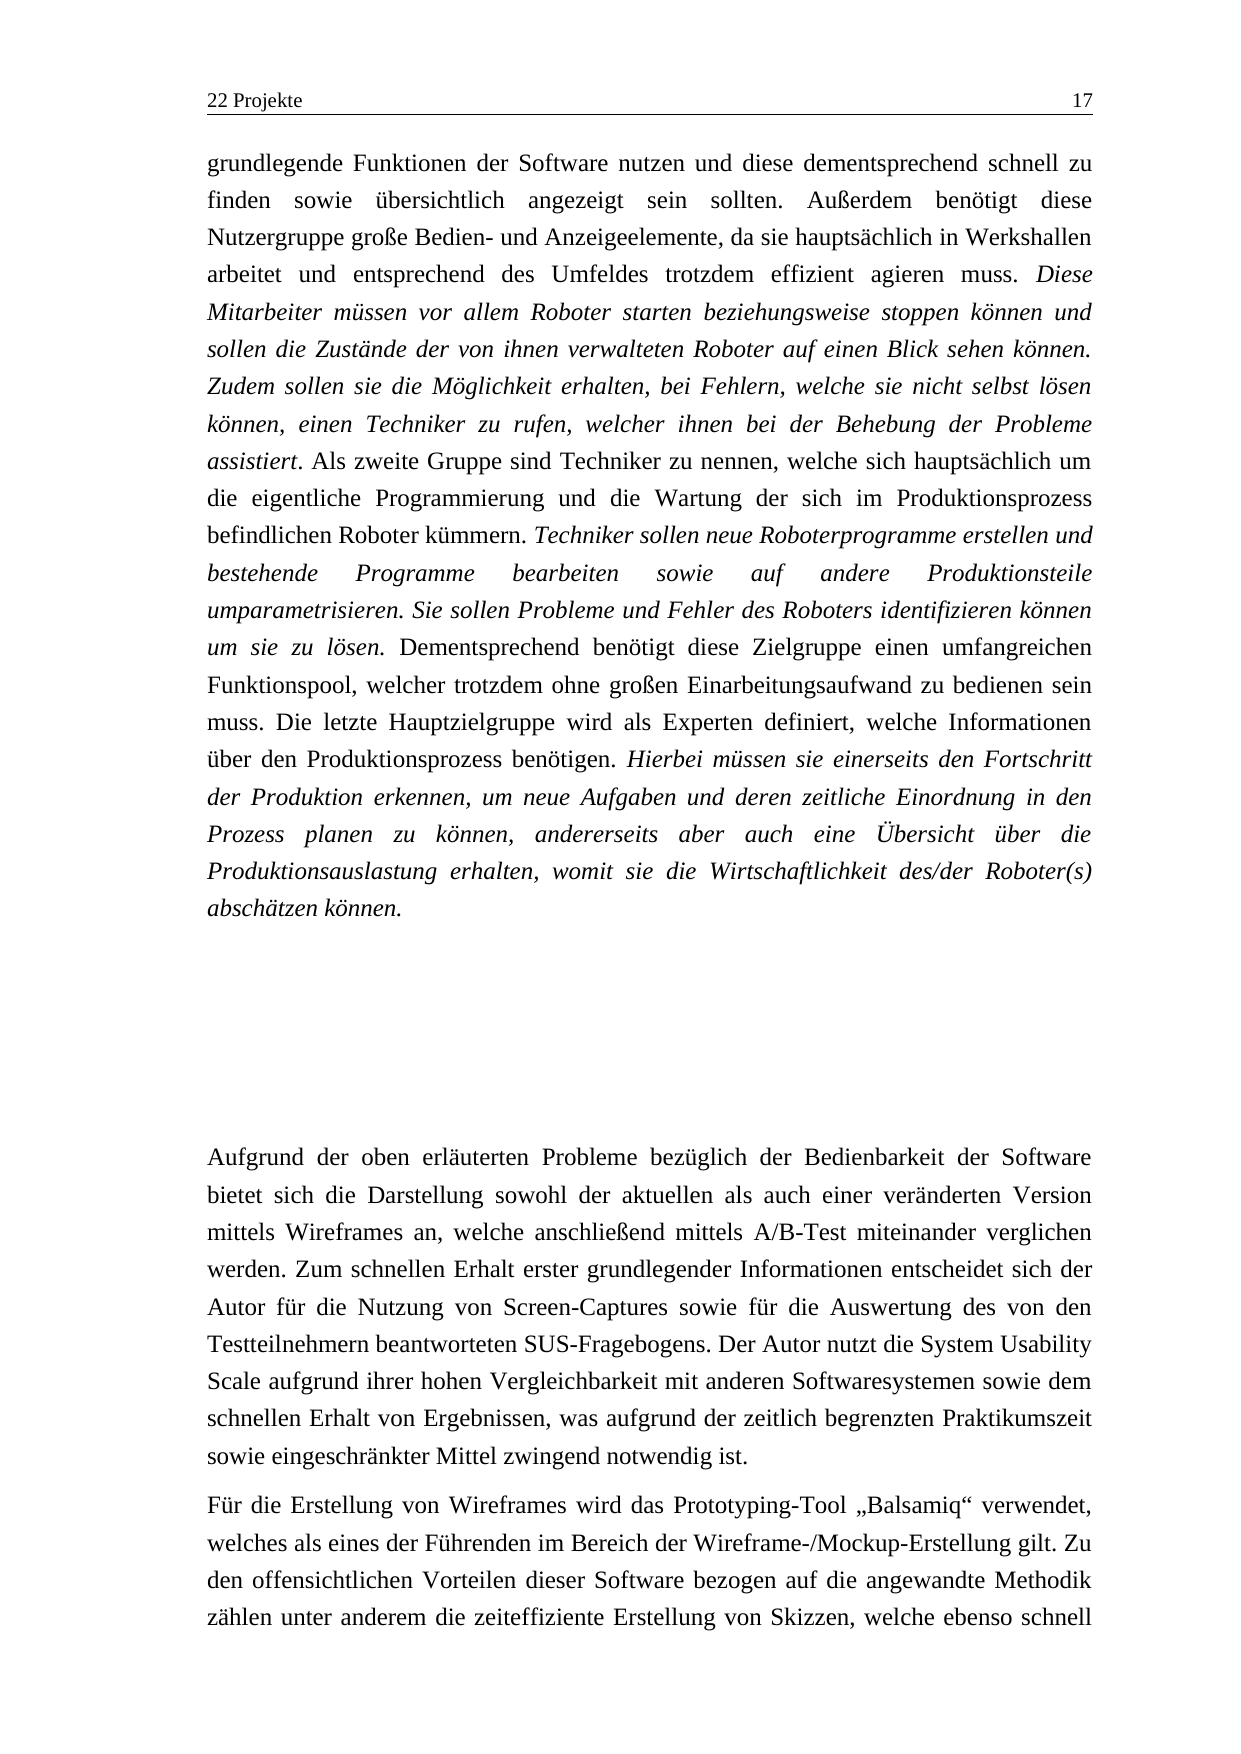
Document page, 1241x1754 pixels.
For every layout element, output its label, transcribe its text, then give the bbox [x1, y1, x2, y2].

text Aufgrund der oben erläuterten Probleme bezüglich der Bedienbarkeit der Software bietet sich die Darstellung sowohl der aktuellen als auch einer veränderten Version mittels Wireframes an, welche anschließend mittels A/B-Test miteinander verglichen werden. Zum schnellen Erhalt erster grundlegender Informationen entscheidet sich der Autor für die Nutzung von Screen-Captures sowie für die Auswertung des von den Testteilnehmern beantworteten SUS-Fragebogens. Der Autor nutzt die System Usability Scale aufgrund ihrer hohen Vergleichbarkeit mit anderen Softwaresystemen sowie dem schnellen Erhalt von Ergebnissen, was aufgrund der zeitlich begrenzten Praktikumszeit sowie eingeschränkter Mittel zwingend notwendig ist. [207, 1142, 1093, 1469]
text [207, 1491, 1093, 1631]
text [207, 148, 1093, 922]
